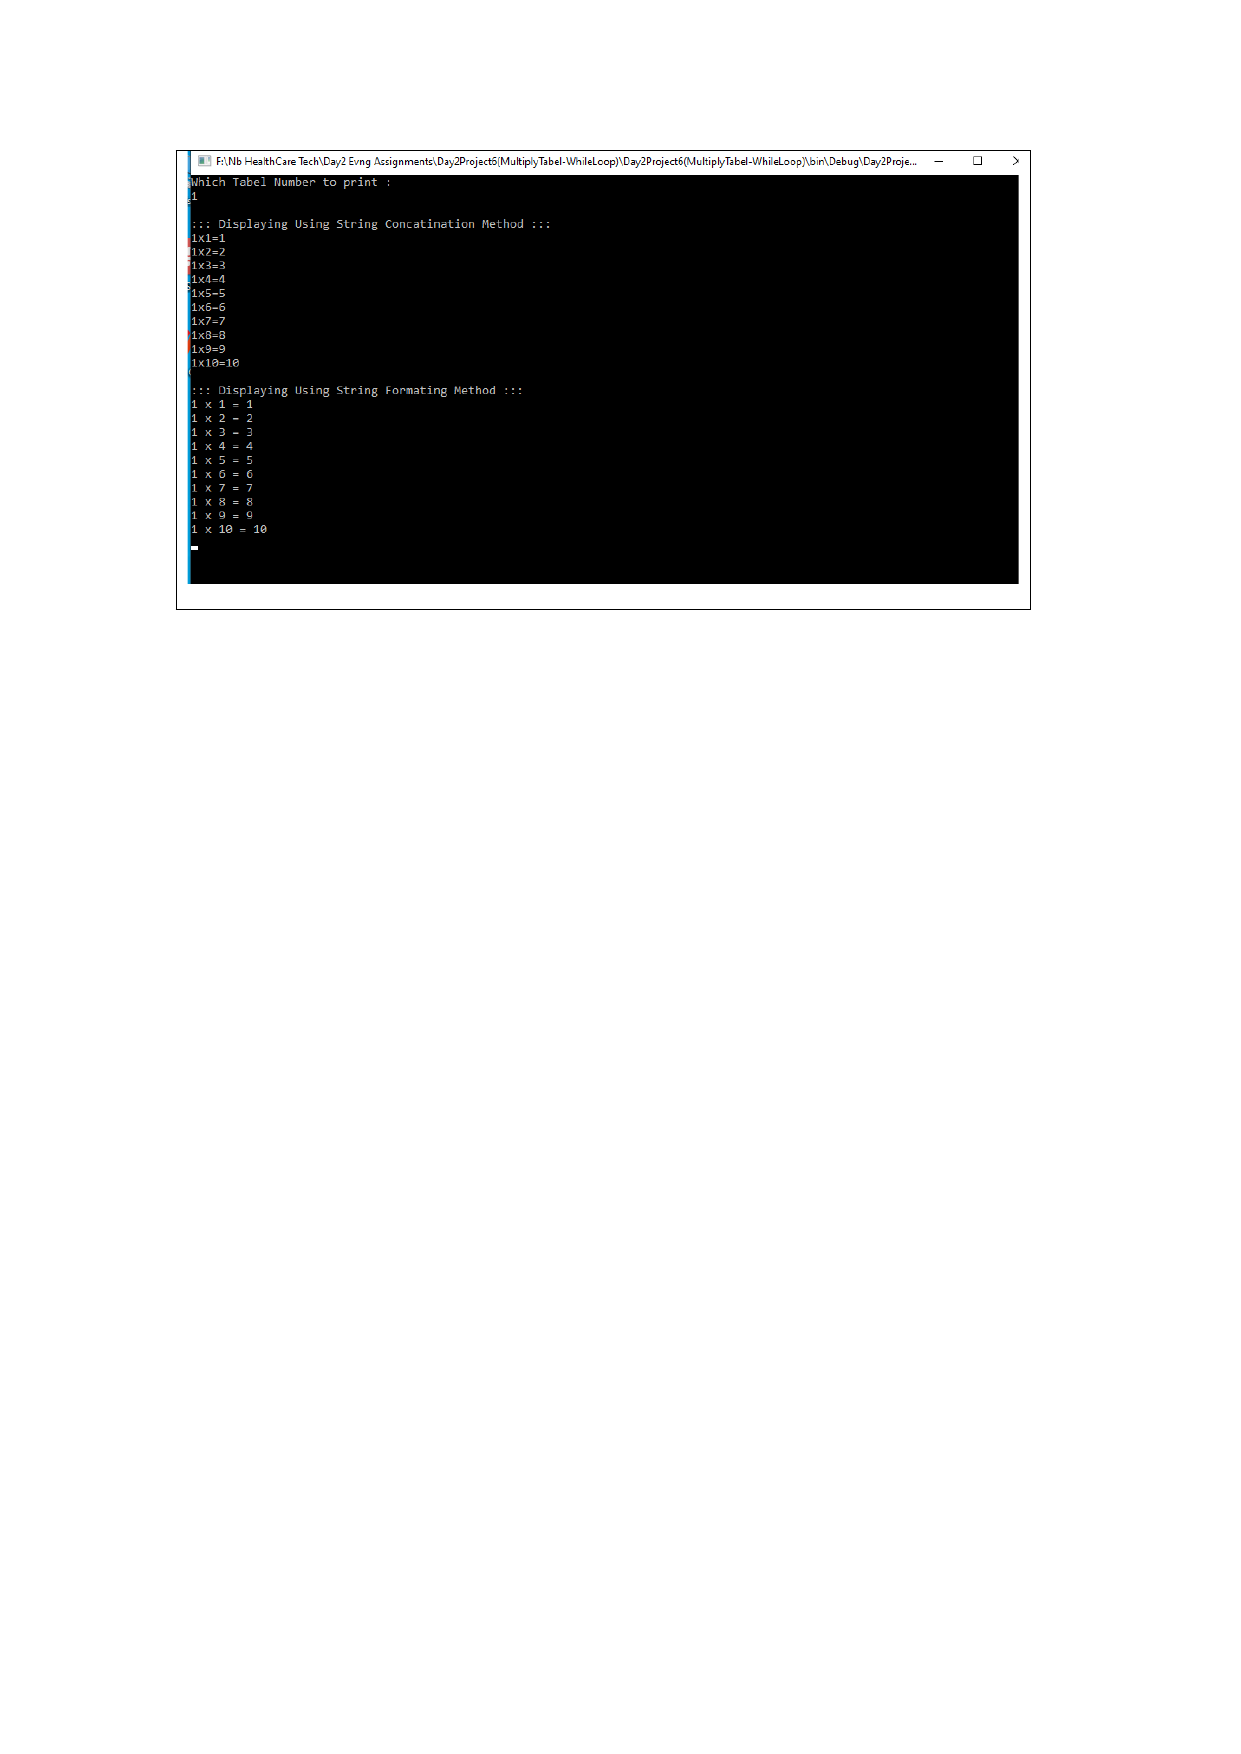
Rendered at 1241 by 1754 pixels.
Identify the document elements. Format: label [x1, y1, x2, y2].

picture [187, 151, 1019, 584]
table_cell [177, 151, 1030, 609]
